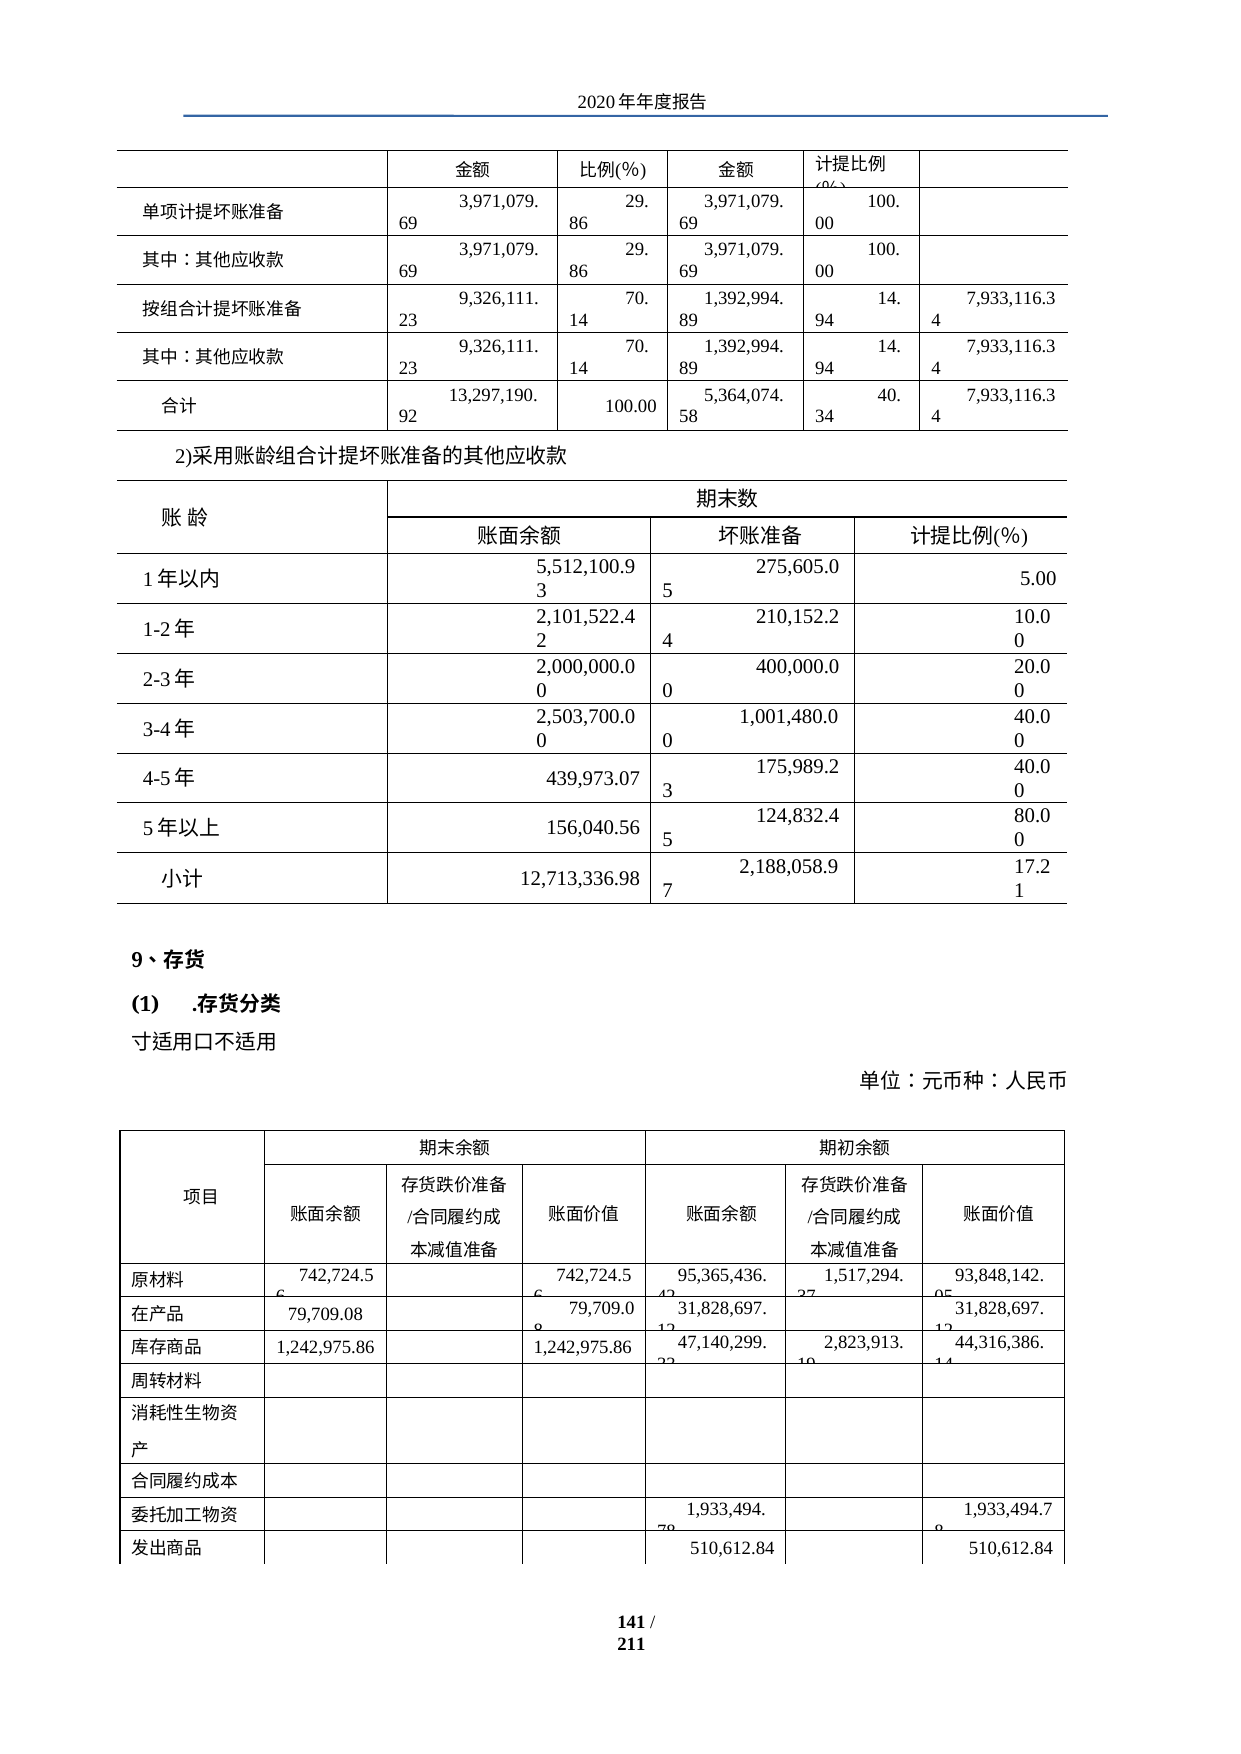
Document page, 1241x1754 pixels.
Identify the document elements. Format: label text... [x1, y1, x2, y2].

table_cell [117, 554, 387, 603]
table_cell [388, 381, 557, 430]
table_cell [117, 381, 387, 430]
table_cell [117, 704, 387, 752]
text 9、存货 [116, 946, 1068, 974]
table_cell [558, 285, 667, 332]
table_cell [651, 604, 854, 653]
list .存货分类 [116, 989, 1068, 1017]
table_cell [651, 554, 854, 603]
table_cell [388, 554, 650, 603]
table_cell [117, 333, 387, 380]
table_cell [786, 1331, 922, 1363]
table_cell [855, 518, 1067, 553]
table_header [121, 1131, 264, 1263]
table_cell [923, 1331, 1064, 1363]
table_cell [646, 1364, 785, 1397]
text 单位：元币种：人民币 [116, 1066, 1068, 1095]
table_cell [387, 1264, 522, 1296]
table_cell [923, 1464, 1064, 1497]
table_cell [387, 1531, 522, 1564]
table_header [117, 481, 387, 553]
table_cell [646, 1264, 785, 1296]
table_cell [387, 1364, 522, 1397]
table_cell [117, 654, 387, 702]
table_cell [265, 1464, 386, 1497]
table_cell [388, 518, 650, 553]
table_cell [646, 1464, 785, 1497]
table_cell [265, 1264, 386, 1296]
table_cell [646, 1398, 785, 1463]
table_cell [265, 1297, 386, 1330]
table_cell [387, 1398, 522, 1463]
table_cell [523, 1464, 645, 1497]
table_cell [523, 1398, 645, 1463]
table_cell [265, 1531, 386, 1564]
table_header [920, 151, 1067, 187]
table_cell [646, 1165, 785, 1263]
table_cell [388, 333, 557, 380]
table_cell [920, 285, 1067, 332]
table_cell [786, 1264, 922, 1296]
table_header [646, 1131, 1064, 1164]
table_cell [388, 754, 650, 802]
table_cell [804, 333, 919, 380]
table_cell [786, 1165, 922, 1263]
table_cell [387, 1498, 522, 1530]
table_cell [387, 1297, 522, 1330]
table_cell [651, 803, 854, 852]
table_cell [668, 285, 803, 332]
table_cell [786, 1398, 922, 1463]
text 寸适用口不适用 [116, 1027, 1068, 1056]
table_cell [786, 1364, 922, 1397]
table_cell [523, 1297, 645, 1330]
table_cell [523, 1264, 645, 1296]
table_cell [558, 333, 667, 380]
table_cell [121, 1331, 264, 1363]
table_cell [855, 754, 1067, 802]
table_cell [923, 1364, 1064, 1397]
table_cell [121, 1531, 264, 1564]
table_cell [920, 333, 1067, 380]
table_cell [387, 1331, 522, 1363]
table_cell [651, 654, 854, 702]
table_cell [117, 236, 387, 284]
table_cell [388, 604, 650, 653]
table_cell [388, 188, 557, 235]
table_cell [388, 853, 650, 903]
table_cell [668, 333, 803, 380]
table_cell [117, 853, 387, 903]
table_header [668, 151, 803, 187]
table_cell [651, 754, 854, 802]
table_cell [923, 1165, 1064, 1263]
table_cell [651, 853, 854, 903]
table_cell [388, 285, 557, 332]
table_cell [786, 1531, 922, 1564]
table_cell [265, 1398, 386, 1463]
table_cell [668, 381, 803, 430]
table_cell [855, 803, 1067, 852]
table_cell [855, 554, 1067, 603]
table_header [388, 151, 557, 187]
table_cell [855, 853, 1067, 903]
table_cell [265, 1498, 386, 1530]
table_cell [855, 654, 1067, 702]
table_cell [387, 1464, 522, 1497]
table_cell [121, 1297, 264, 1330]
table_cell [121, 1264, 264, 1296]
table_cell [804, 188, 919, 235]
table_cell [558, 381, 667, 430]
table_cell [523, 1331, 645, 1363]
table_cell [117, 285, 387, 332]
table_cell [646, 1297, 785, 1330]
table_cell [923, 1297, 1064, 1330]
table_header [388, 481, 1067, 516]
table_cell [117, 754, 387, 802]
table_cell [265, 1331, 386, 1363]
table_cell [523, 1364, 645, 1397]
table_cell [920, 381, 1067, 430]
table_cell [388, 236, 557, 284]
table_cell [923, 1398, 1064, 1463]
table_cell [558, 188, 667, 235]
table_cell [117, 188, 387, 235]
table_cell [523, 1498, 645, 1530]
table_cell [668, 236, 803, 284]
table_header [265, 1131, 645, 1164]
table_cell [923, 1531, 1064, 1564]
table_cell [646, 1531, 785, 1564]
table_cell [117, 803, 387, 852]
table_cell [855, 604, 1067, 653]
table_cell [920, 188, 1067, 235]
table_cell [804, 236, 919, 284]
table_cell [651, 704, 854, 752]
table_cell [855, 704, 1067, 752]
text 2)采用账龄组合计提坏账准备的其他应收款 [116, 441, 1068, 469]
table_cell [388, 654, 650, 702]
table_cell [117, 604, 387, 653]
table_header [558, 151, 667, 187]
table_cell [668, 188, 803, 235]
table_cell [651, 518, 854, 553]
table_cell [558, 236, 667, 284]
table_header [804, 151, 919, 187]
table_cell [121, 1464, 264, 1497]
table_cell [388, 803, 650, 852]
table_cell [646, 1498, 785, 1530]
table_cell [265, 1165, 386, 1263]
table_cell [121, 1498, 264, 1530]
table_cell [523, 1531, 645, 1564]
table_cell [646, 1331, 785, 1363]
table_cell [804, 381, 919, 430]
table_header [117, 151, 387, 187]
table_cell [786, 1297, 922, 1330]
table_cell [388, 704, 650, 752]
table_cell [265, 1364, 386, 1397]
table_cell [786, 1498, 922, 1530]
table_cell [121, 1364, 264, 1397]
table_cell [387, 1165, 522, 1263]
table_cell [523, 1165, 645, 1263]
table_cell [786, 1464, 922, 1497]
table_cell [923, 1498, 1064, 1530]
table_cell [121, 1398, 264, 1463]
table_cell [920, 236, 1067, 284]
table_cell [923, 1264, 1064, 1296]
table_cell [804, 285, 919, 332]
